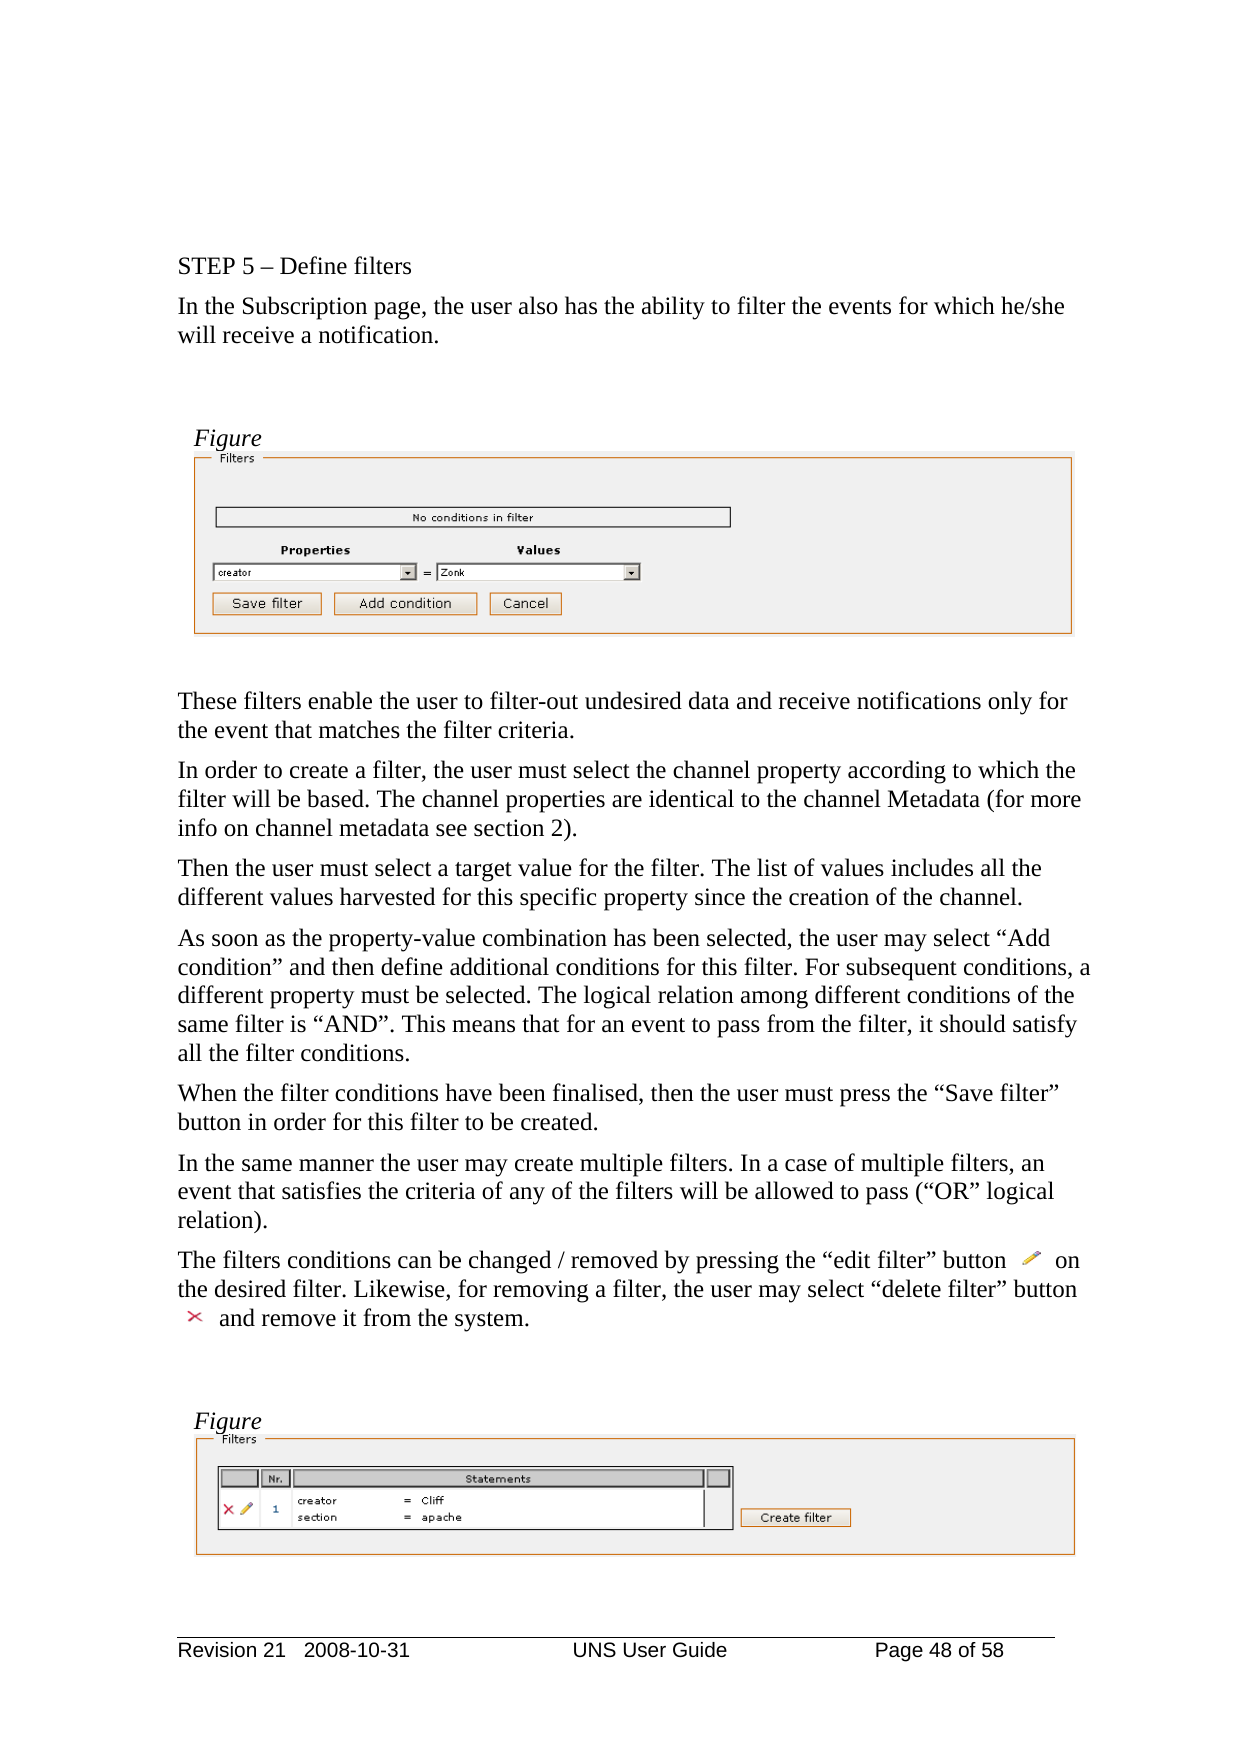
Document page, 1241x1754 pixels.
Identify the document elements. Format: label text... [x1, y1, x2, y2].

text In the Subscription page, the user also has the ability to filter the events for which he/she will receive a notification. [177, 291, 1092, 349]
text These filters enable the user to filter-out undesired data and receive notifications only for the event that matches the filter criteria. [177, 686, 1092, 744]
text The filters conditions can be changed / removed by pressing the “edit filter” button on the desired filter. Likewise, for removing a filter, the user may select “delete filter” button and remove it from the system. [177, 1246, 1092, 1332]
text STEP 5 – Define filters [177, 251, 1092, 279]
picture [193, 451, 1075, 637]
text In the same manner the user may create multiple filters. In a case of multiple filters, an event that satisfies the criteria of any of the filters will be allowed to pass (“OR” logical relation). [177, 1148, 1092, 1234]
text In order to create a filter, the user must select the channel property according to which the filter will be based. The channel properties are identical to the channel Metadata (for more info on channel metadata see section 2). [177, 756, 1092, 842]
picture [193, 1434, 1077, 1557]
picture [1021, 1251, 1041, 1266]
text As soon as the property-value combination has been selected, the user may select “Add condition” and then define additional conditions for this filter. For subsequent conditions, a different property must be selected. The logical relation among different conditions of the same filter is “AND”. This means that for an event to pass from the filter, it should satisfy all the filter conditions. [177, 923, 1092, 1067]
text When the filter conditions have been finalised, then the user must press the “Save filter” button in order for this filter to be created. [177, 1078, 1092, 1136]
text Then the user must select a target value for the filter. The list of values includes all the different values harvested for this specific property since the creation of the channel. [177, 853, 1092, 911]
picture [185, 1309, 205, 1323]
